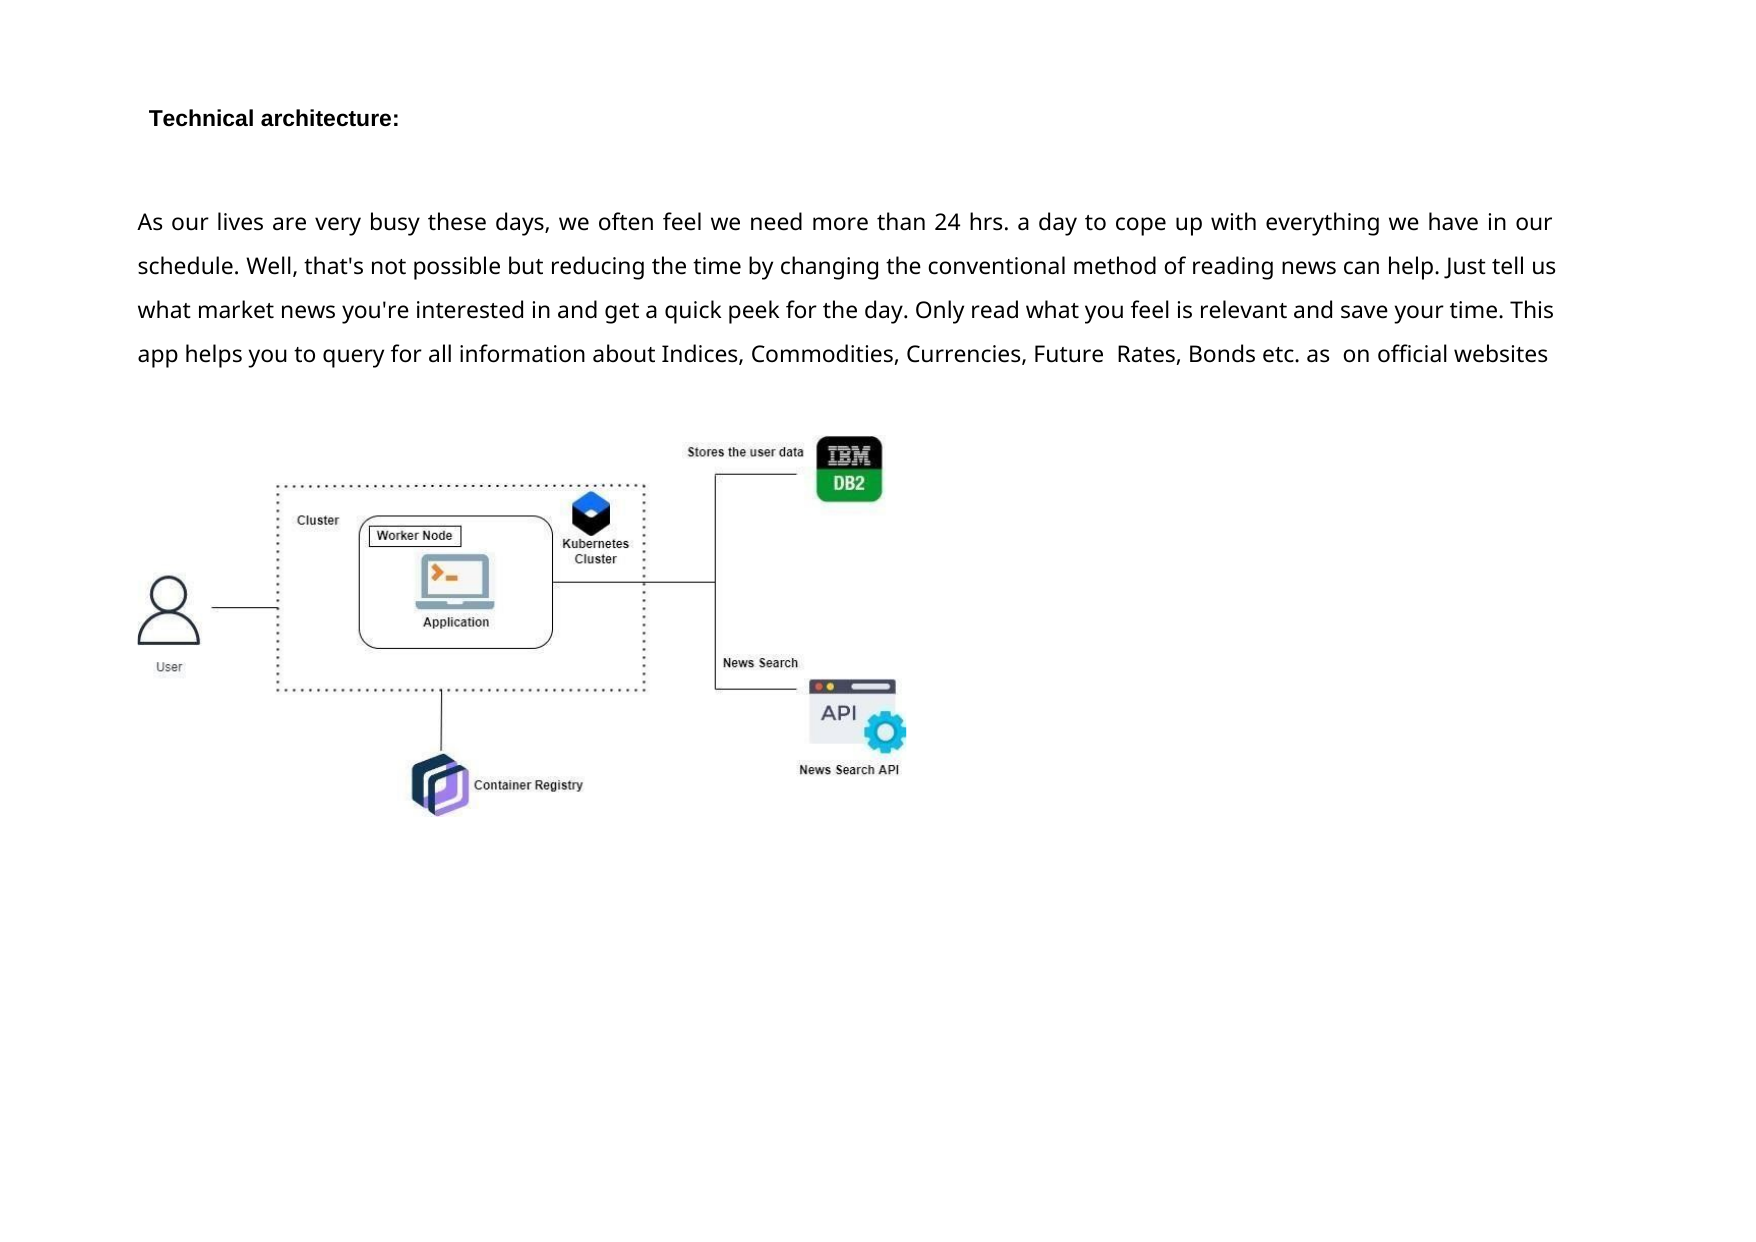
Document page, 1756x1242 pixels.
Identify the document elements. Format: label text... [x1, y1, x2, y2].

subtitle Technical architecture: [148, 104, 1645, 131]
text As our lives are very busy these days, we often feel we need more than 24 hrs. a day to cope up with everything we have in our schedule. Well, that's not possible but reducing the time by changing the conventional method of reading news can help. Just tell us what market news you're interested in and get a quick peek for the day. Only read what you feel is relevant and save your time. This app helps you to query for all information about Indices, Commodities, Currencies, Future Rates, Bonds etc. as on official websites [137, 206, 1557, 369]
picture [137, 435, 907, 817]
